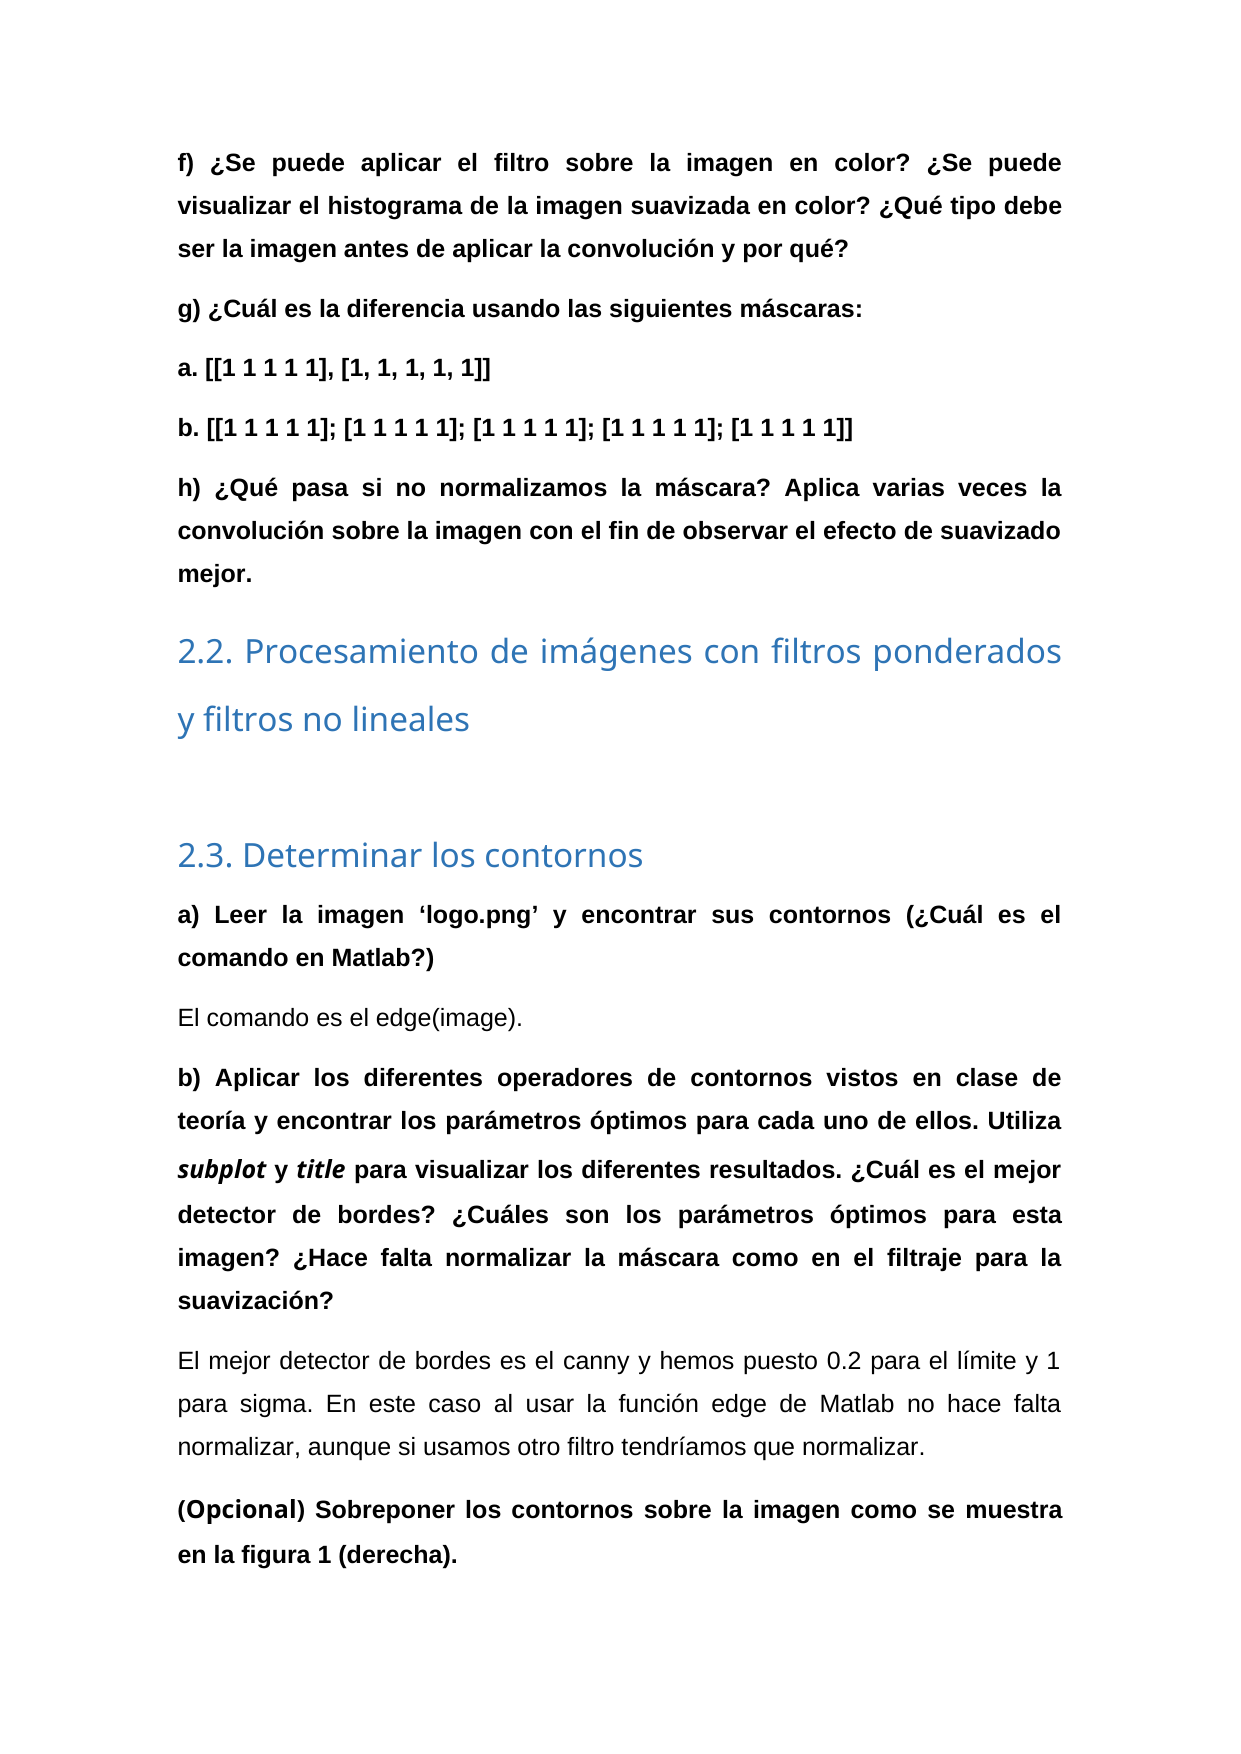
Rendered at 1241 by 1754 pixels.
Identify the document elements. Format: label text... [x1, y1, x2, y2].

text b. [[1 1 1 1 1]; [1 1 1 1 1]; [1 1 1 1 1]; [1 1 1 1 1]; [1 1 1 1 1]] [177, 413, 1063, 442]
text (Opcional) Sobreponer los contornos sobre la imagen como se muestra en la figura 1 (derecha). [177, 1492, 1063, 1569]
text El mejor detector de bordes es el canny y hemos puesto 0.2 para el límite y 1 para sigma. En este caso al usar la función edge de Matlab no hace falta normalizar, aunque si usamos otro filtro tendríamos que normalizar. [177, 1346, 1063, 1461]
text h) ¿Qué pasa si no normalizamos la máscara? Aplica varias veces la convolución sobre la imagen con el fin de observar el efecto de suavizado mejor. [177, 473, 1063, 588]
text a. [[1 1 1 1 1], [1, 1, 1, 1, 1]] [177, 353, 1063, 382]
text El comando es el edge(image). [177, 1003, 1063, 1032]
text g) ¿Cuál es la diferencia usando las siguientes máscaras: [177, 294, 1063, 322]
text f) ¿Se puede aplicar el filtro sobre la imagen en color? ¿Se puede visualizar el histograma de la imagen suavizada en color? ¿Qué tipo debe ser la imagen antes de aplicar la convolución y por qué? [177, 148, 1063, 263]
subtitle 2.2. Procesamiento de imágenes con filtros ponderados y filtros no lineales [177, 627, 1063, 741]
text b) Aplicar los diferentes operadores de contornos vistos en clase de teoría y encontrar los parámetros óptimos para cada uno de ellos. Utiliza subplot y title para visualizar los diferentes resultados. ¿Cuál es el mejor detector de bordes? ¿Cuáles son los parámetros óptimos para esta imagen? ¿Hace falta normalizar la máscara como en el filtraje para la suavización? [177, 1063, 1063, 1315]
subtitle 2.3. Determinar los contornos [177, 832, 1063, 877]
text a) Leer la imagen ‘logo.png’ y encontrar sus contornos (¿Cuál es el comando en Matlab?) [177, 900, 1063, 972]
